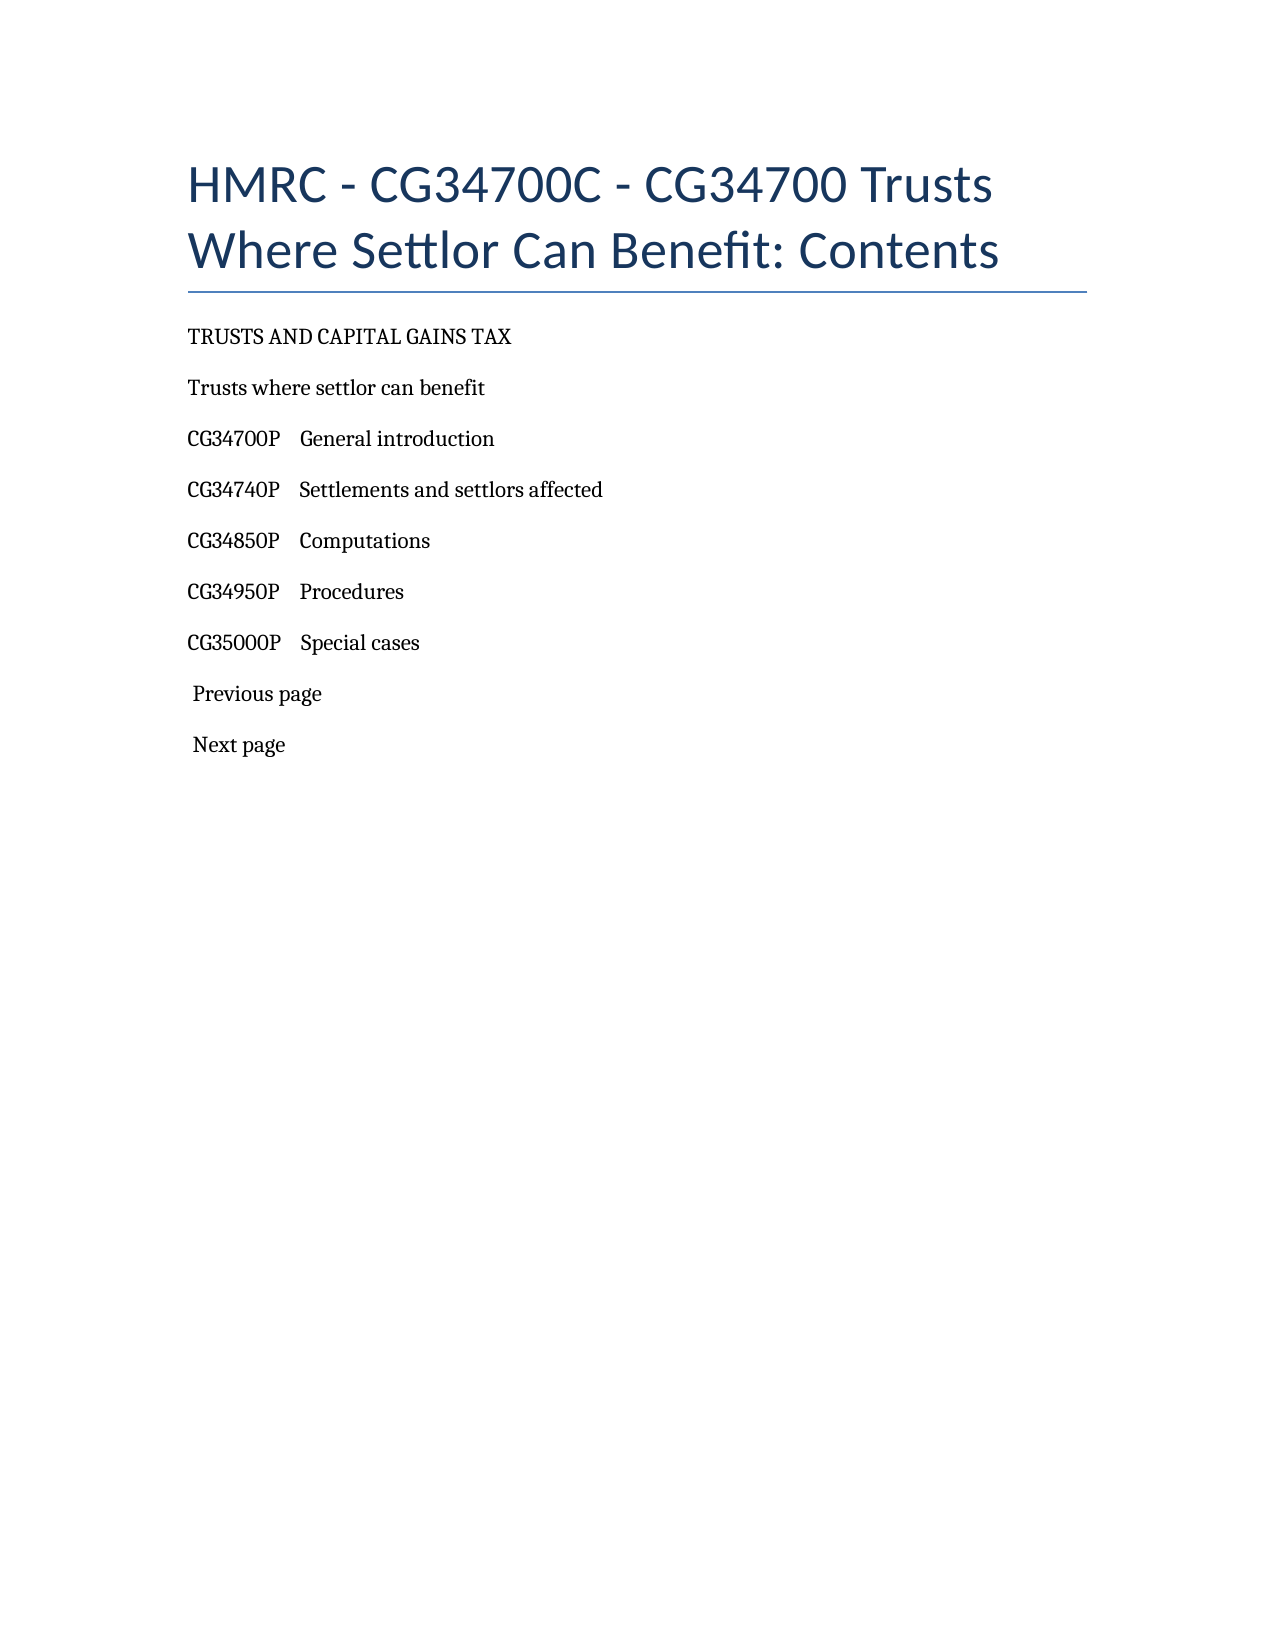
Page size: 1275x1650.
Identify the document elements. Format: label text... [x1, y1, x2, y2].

text CG35000P Special cases [187, 630, 1087, 657]
text CG34700P General introduction [187, 426, 1087, 452]
text TRUSTS AND CAPITAL GAINS TAX [187, 324, 1087, 350]
title HMRC - CG34700C - CG34700 Trusts Where Settlor Can Benefit: Contents [187, 150, 1087, 293]
text CG34850P Computations [187, 528, 1087, 554]
text CG34950P Procedures [187, 579, 1087, 606]
text Next page [187, 732, 1087, 759]
text Previous page [187, 681, 1087, 708]
text CG34740P Settlements and settlors affected [187, 477, 1087, 503]
text Trusts where settlor can benefit [187, 375, 1087, 401]
